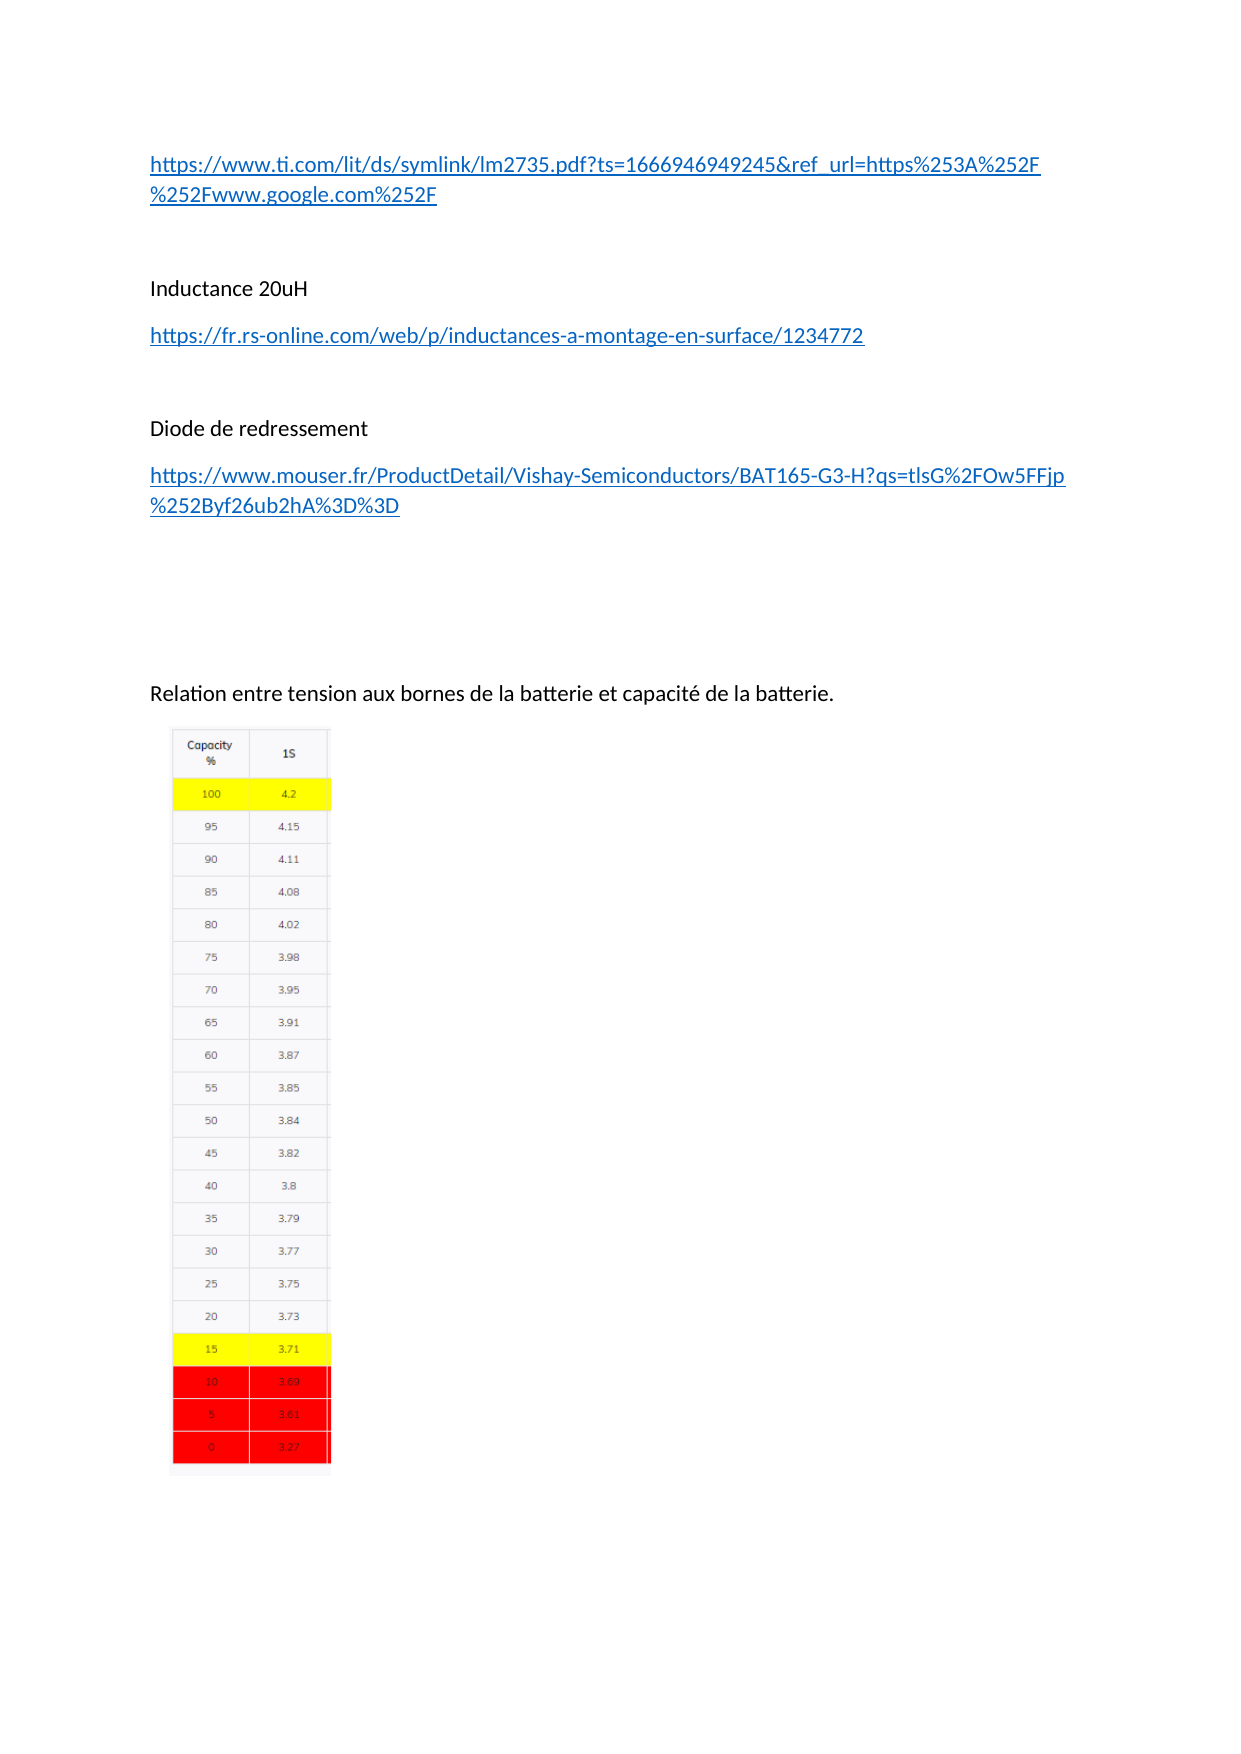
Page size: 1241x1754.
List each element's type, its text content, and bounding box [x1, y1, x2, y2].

text https://fr.rs-online.com/web/p/inductances-a-montage-en-surface/1234772 [150, 321, 1090, 349]
text https://www.mouser.fr/ProductDetail/Vishay-Semiconductors/BAT165-G3-H?qs=tlsG%2FOw5FFjp%252Byf26ub2hA%3D%3D [150, 461, 1090, 520]
text https://www.ti.com/lit/ds/symlink/lm2735.pdf?ts=1666946949245&ref_url=https%253A%252F%252Fwww.google.com%252F [150, 150, 1090, 208]
text Inductance 20uH [150, 274, 1090, 302]
text Relation entre tension aux bornes de la batterie et capacité de la batterie. [150, 679, 1090, 707]
text Diode de redressement [150, 414, 1090, 443]
